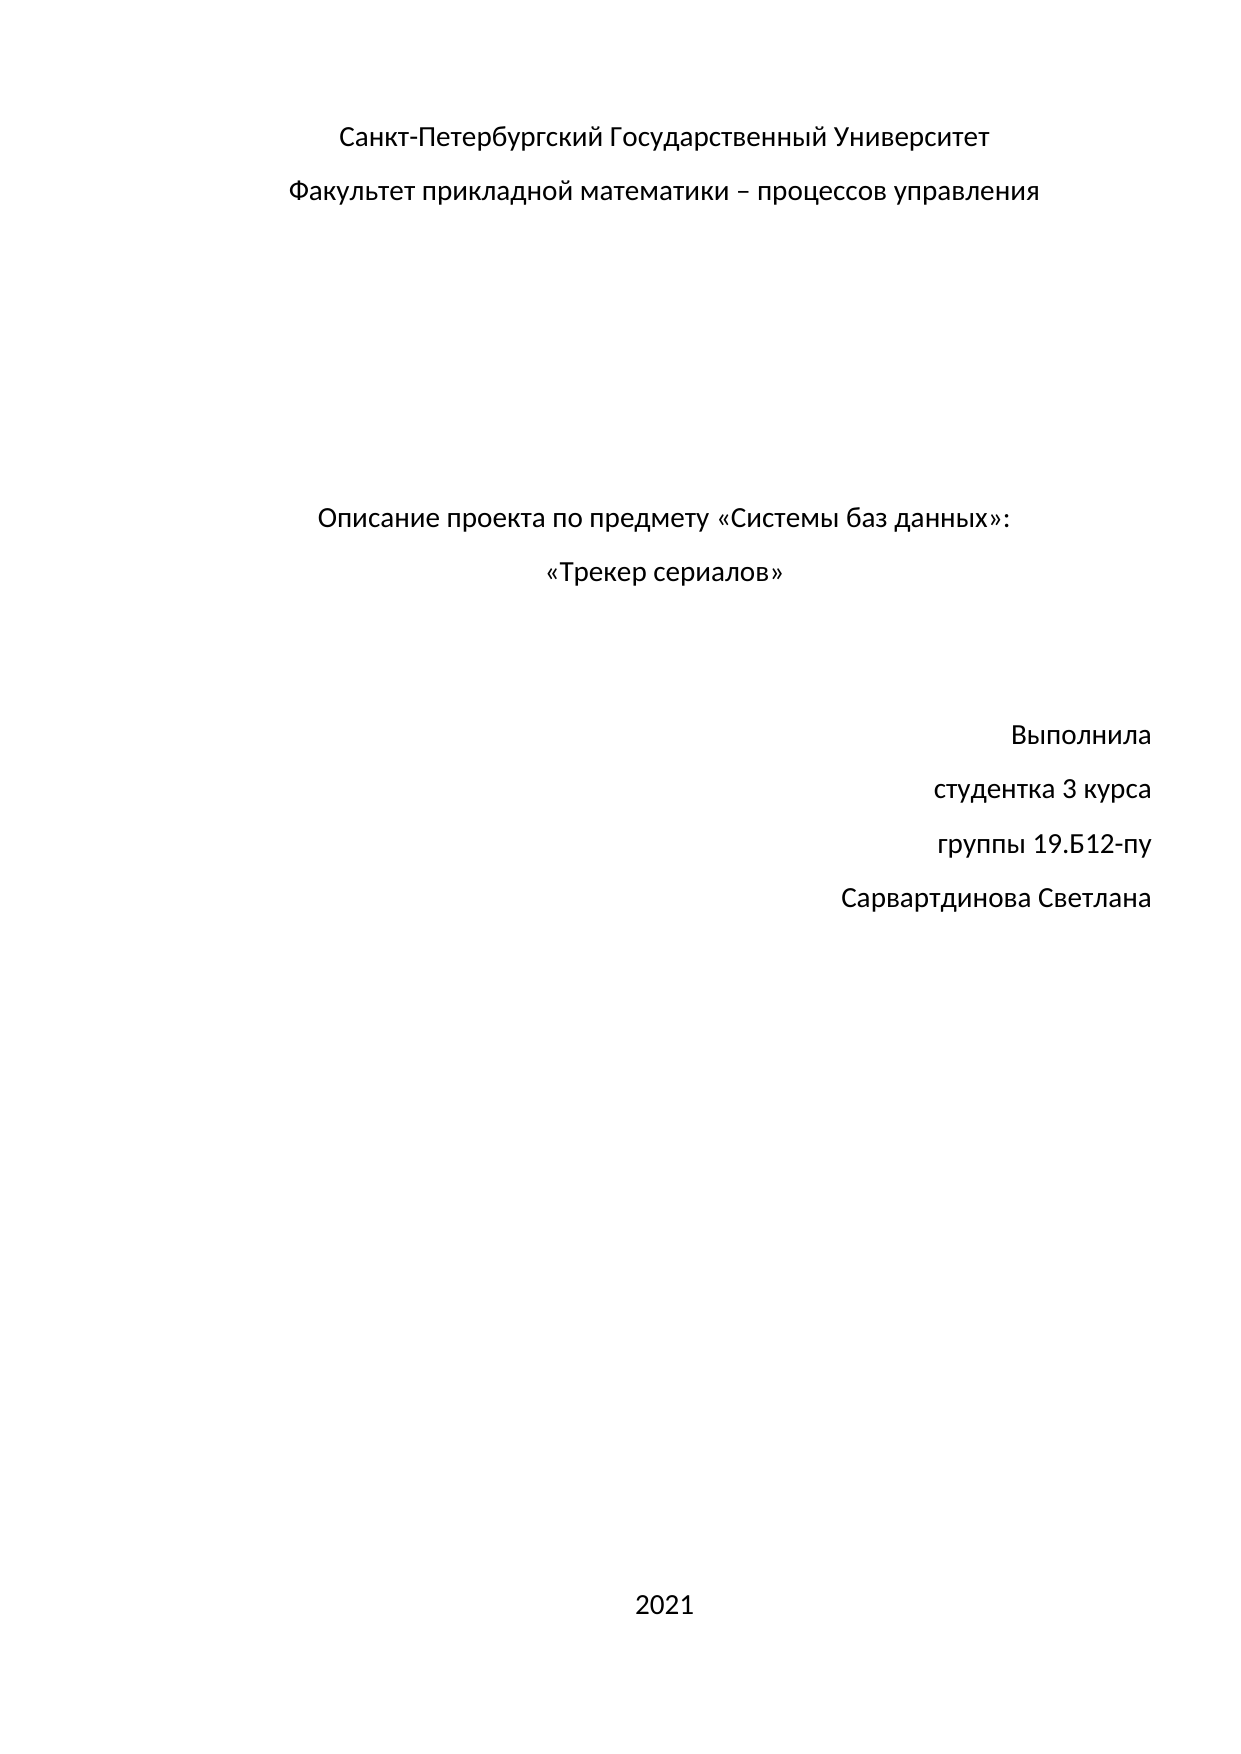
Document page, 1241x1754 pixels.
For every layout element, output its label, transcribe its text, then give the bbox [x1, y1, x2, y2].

text Сарвартдинова Светлана [177, 879, 1152, 915]
text Выполнила [177, 716, 1152, 752]
text Факультет прикладной математики – процессов управления [177, 172, 1152, 208]
text Санкт-Петербургский Государственный Университет [177, 118, 1152, 154]
text Описание проекта по предмету «Системы баз данных»: [177, 499, 1152, 534]
text 2021 [177, 1586, 1152, 1622]
text студентка 3 курса [177, 771, 1152, 806]
text группы 19.Б12-пу [177, 825, 1152, 861]
text «Трекер сериалов» [177, 553, 1152, 589]
